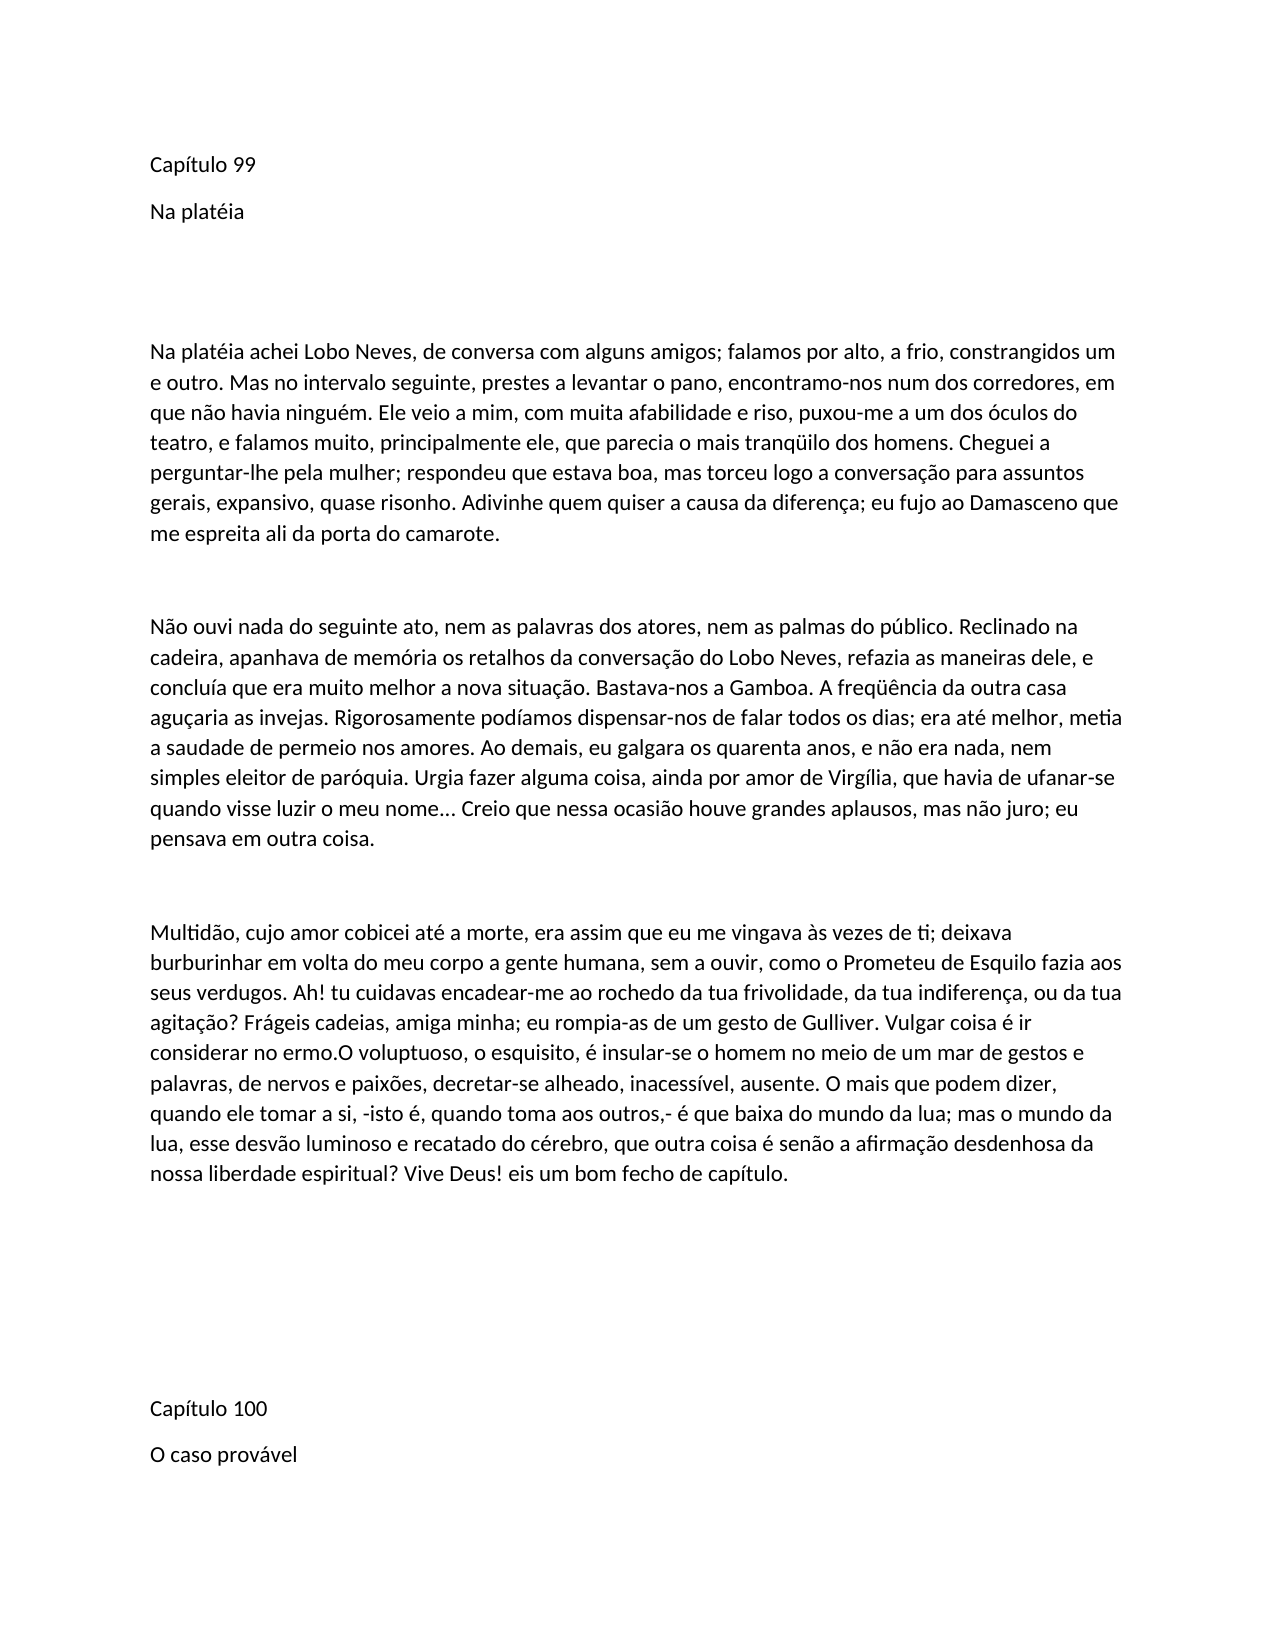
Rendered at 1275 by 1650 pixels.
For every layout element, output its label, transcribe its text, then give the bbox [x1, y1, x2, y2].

text Capítulo 99 [150, 150, 1125, 178]
text Na platéia [150, 197, 1125, 225]
text Na platéia achei Lobo Neves, de conversa com alguns amigos; falamos por alto, a frio, constrangidos um e outro. Mas no intervalo seguinte, prestes a levantar o pano, encontramo-nos num dos corredores, em que não havia ninguém. Ele veio a mim, com muita afabilidade e riso, puxou-me a um dos óculos do teatro, e falamos muito, principalmente ele, que parecia o mais tranqüilo dos homens. Cheguei a perguntar-lhe pela mulher; respondeu que estava boa, mas torceu logo a conversação para assuntos gerais, expansivo, quase risonho. Adivinhe quem quiser a causa da diferença; eu fujo ao Damasceno que me espreita ali da porta do camarote. [150, 337, 1125, 547]
text Capítulo 100 [150, 1394, 1125, 1422]
text O caso provável [150, 1441, 1125, 1469]
text Multidão, cujo amor cobicei até a morte, era assim que eu me vingava às vezes de ti; deixava burburinhar em volta do meu corpo a gente humana, sem a ouvir, como o Prometeu de Esquilo fazia aos seus verdugos. Ah! tu cuidavas encadear-me ao rochedo da tua frivolidade, da tua indiferença, ou da tua agitação? Frágeis cadeias, amiga minha; eu rompia-as de um gesto de Gulliver. Vulgar coisa é ir considerar no ermo.O voluptuoso, o esquisito, é insular-se o homem no meio de um mar de gestos e palavras, de nervos e paixões, decretar-se alheado, inacessível, ausente. O mais que podem dizer, quando ele tomar a si, -isto é, quando toma aos outros,- é que baixa do mundo da lua; mas o mundo da lua, esse desvão luminoso e recatado do cérebro, que outra coisa é senão a afirmação desdenhosa da nossa liberdade espiritual? Vive Deus! eis um bom fecho de capítulo. [150, 918, 1125, 1187]
text Não ouvi nada do seguinte ato, nem as palavras dos atores, nem as palmas do público. Reclinado na cadeira, apanhava de memória os retalhos da conversação do Lobo Neves, refazia as maneiras dele, e concluía que era muito melhor a nova situação. Bastava-nos a Gamboa. A freqüência da outra casa aguçaria as invejas. Rigorosamente podíamos dispensar-nos de falar todos os dias; era até melhor, metia a saudade de permeio nos amores. Ao demais, eu galgara os quarenta anos, e não era nada, nem simples eleitor de paróquia. Urgia fazer alguma coisa, ainda por amor de Virgília, que havia de ufanar-se quando visse luzir o meu nome... Creio que nessa ocasião houve grandes aplausos, mas não juro; eu pensava em outra coisa. [150, 612, 1125, 852]
